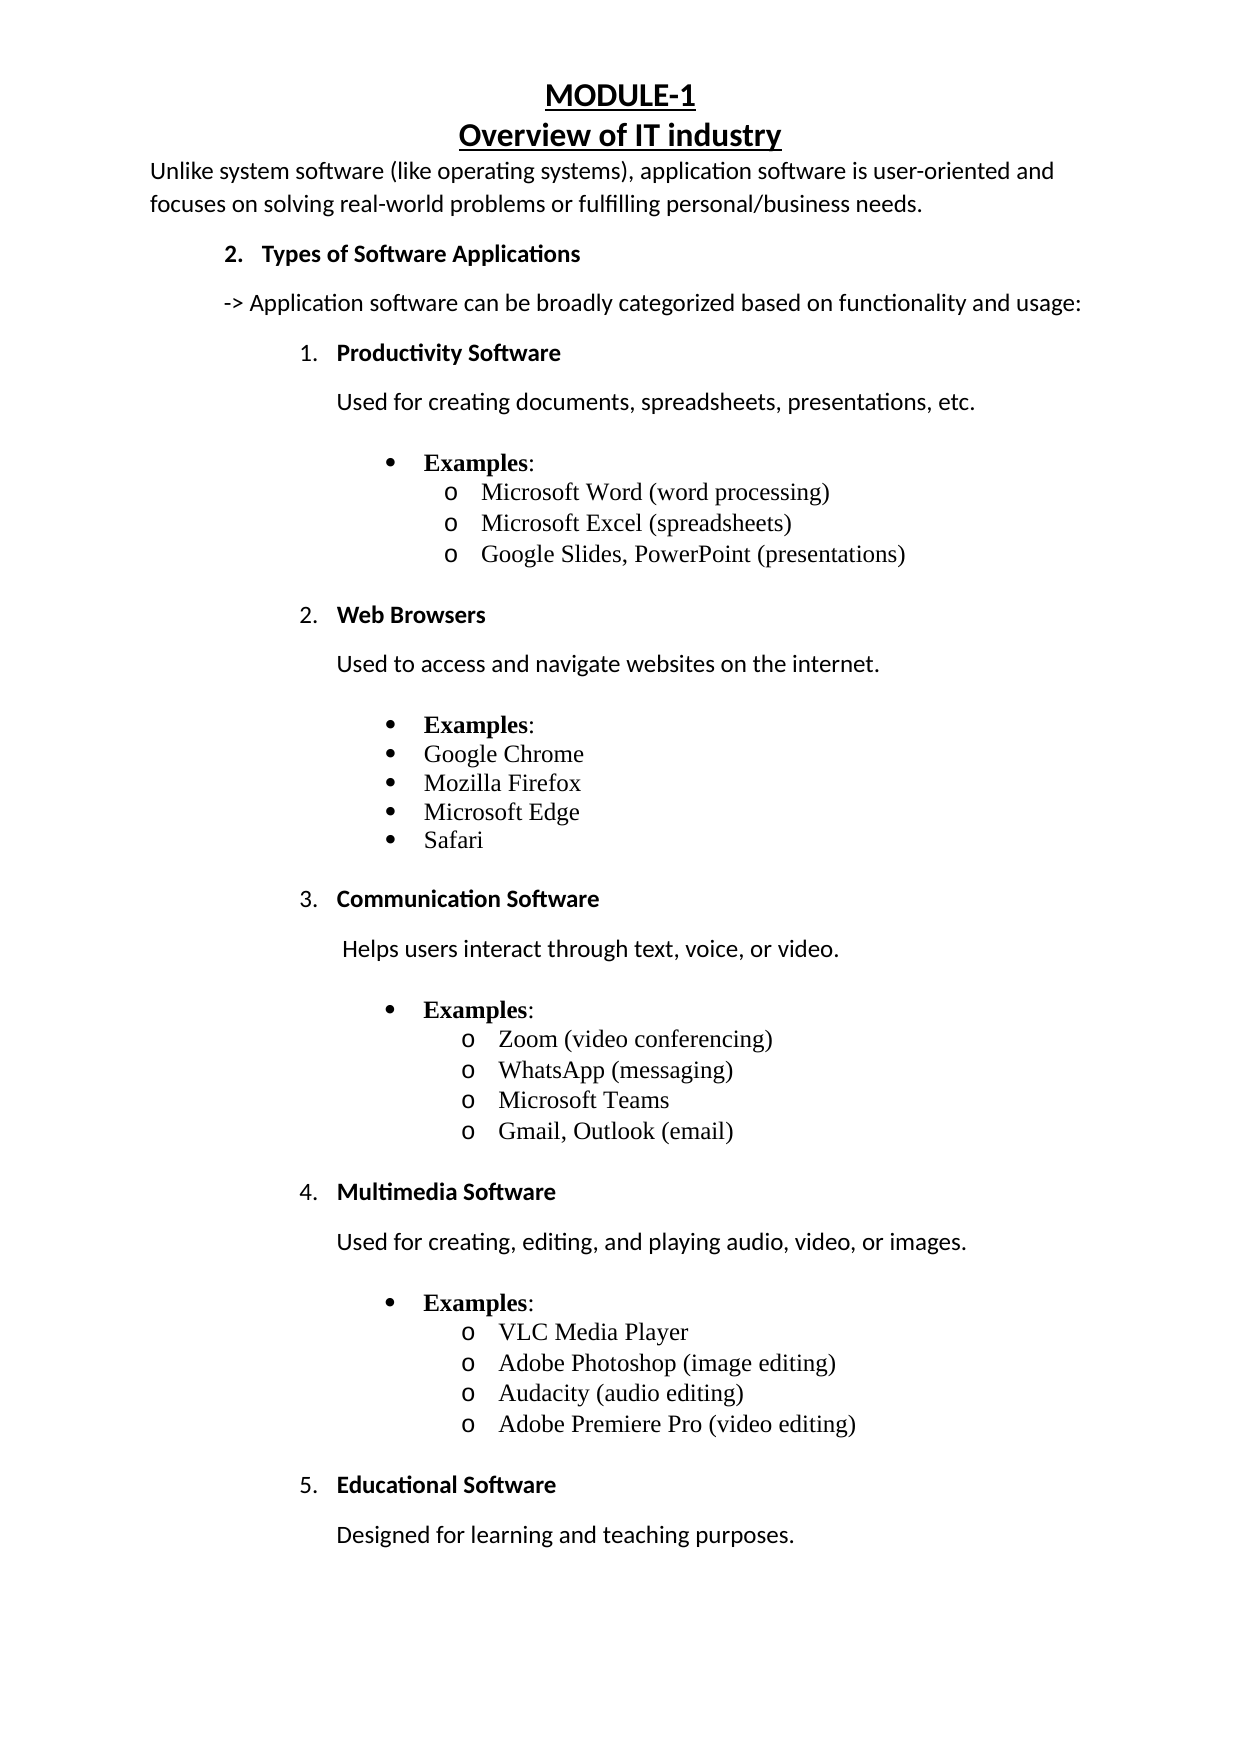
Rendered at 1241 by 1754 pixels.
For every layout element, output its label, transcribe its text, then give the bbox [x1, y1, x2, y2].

list VLC Media Player [461, 1317, 1090, 1348]
list Examples: [386, 995, 1090, 1024]
list Microsoft Teams [461, 1086, 1090, 1116]
list Examples: [386, 448, 1090, 477]
list Microsoft Edge [386, 797, 1090, 826]
list Mozilla Firefox [386, 768, 1090, 797]
list Google Chrome [386, 739, 1090, 768]
list Communication Software [299, 883, 1090, 914]
list Google Slides, PowerPoint (presentations) [443, 539, 1090, 570]
text Used for creating, editing, and playing audio, video, or images. [150, 1226, 1090, 1257]
list Examples: [386, 1288, 1090, 1317]
list WhatsApp (messaging) [461, 1055, 1090, 1086]
list Web Browsers [299, 599, 1090, 629]
list Multimedia Software [299, 1176, 1090, 1207]
list Adobe Premiere Pro (video editing) [461, 1409, 1090, 1440]
list Microsoft Word (word processing) [443, 477, 1090, 508]
text Used to access and navigate websites on the internet. [150, 648, 1090, 679]
text Used for creating documents, spreadsheets, presentations, etc. [150, 386, 1090, 417]
text Helps users interact through text, voice, or video. [150, 933, 1090, 964]
list Safari [386, 826, 1090, 854]
list Productivity Software [299, 337, 1090, 367]
text Designed for learning and teaching purposes. [150, 1519, 1090, 1549]
list Examples: [386, 711, 1090, 739]
list Audacity (audio editing) [461, 1378, 1090, 1409]
list Zoom (video conferencing) [461, 1024, 1090, 1055]
text Unlike system software (like operating systems), application software is user-oriented and focuses on solving real-world problems or fulfilling personal/business needs. [150, 155, 1090, 219]
text -> Application software can be broadly categorized based on functionality and usage: [150, 287, 1090, 318]
list Adobe Photoshop (image editing) [461, 1348, 1090, 1378]
list Educational Software [299, 1469, 1090, 1500]
list Types of Software Applications [224, 238, 1090, 268]
list Microsoft Excel (spreadsheets) [443, 508, 1090, 539]
list Gmail, Outlook (email) [461, 1116, 1090, 1147]
